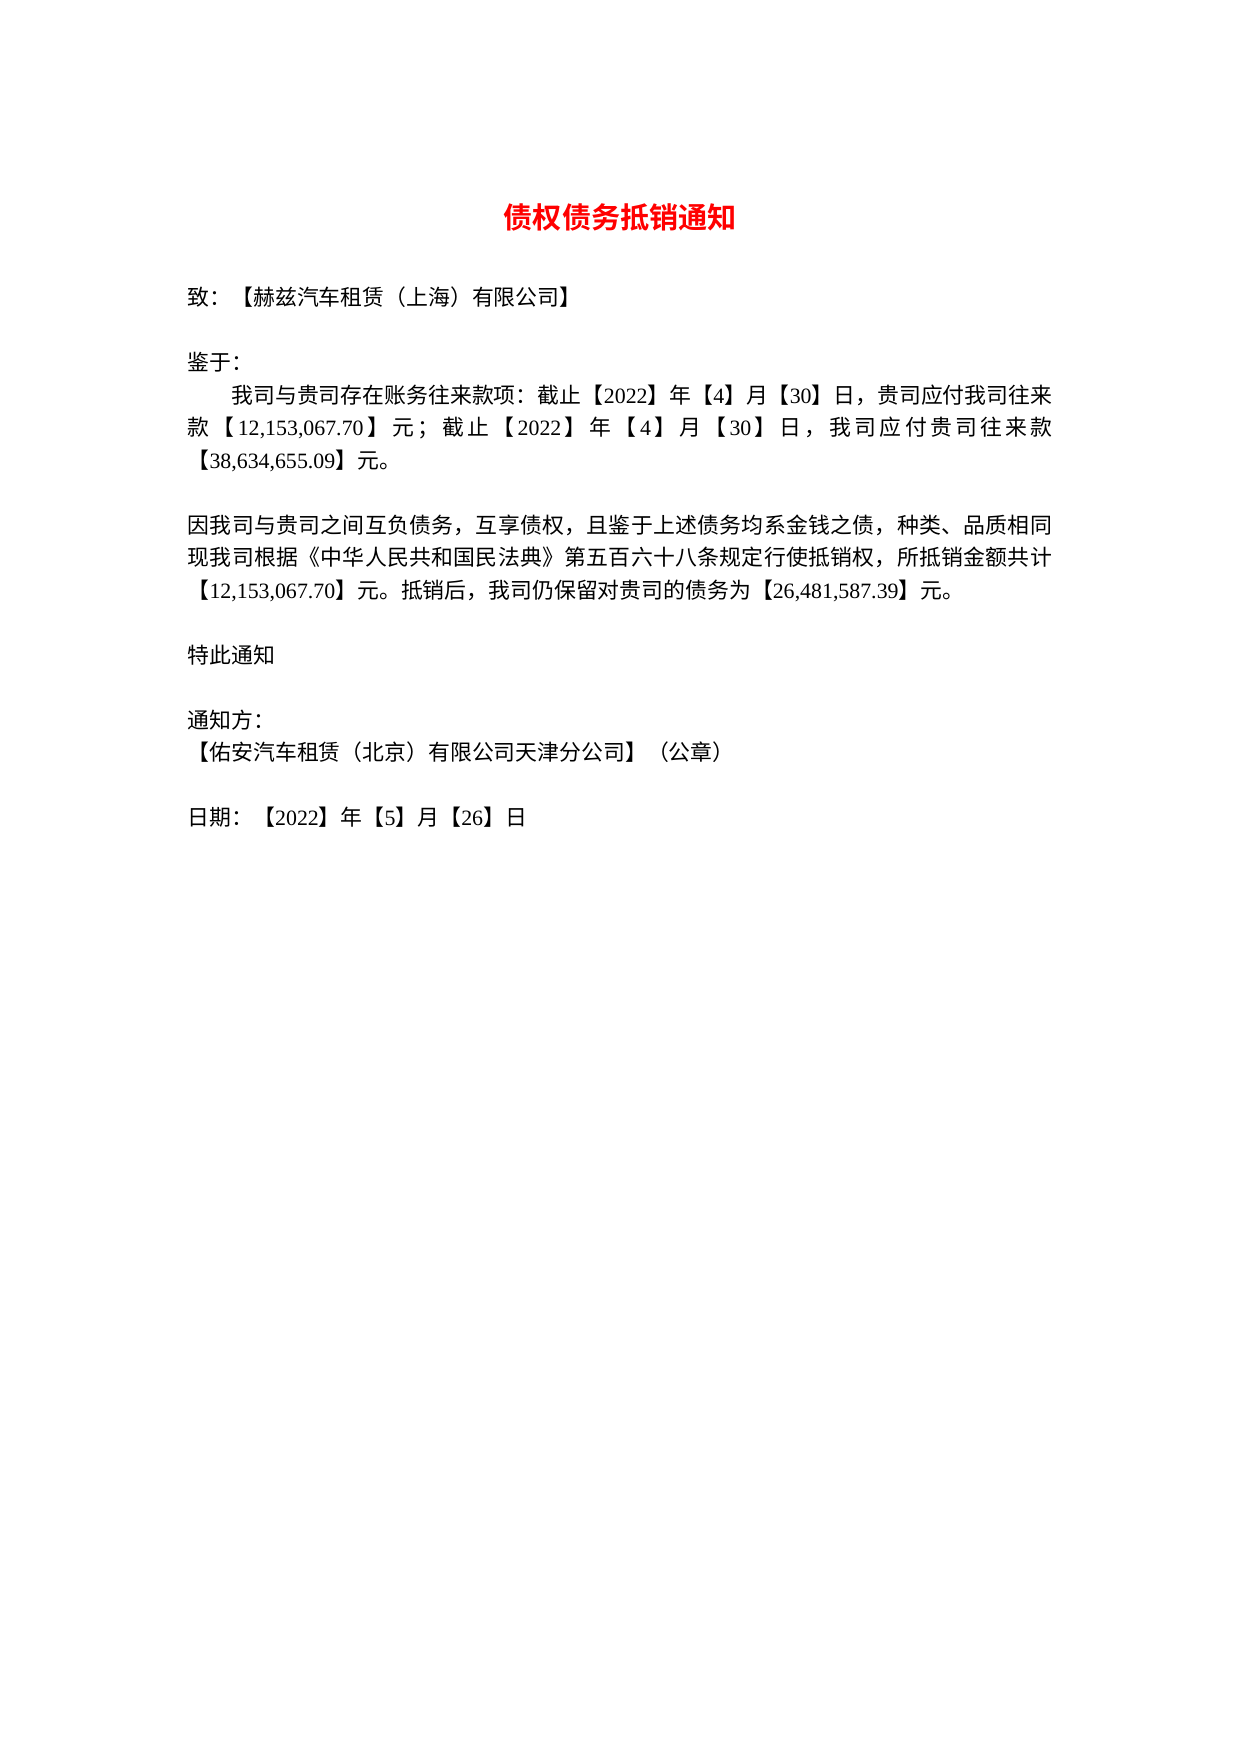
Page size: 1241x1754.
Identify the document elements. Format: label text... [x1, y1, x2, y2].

text 日期：【2022】年【5】月【26】日 [187, 800, 1053, 832]
text 因我司与贵司之间互负债务，互享债权，且鉴于上述债务均系金钱之债，种类、品质相同，现我司根据《中华人民共和国民法典》第五百六十八条规定行使抵销权，所抵销金额共计【12,153,067.70】元。抵销后，我司仍保留对贵司的债务为【26,481,587.39】元。 [187, 507, 1053, 605]
text 债权债务抵销通知 [187, 194, 1053, 237]
text 致：【赫兹汽车租赁（上海）有限公司】 [187, 280, 1053, 312]
text 我司与贵司存在账务往来款项：截止【2022】年【4】月【30】日，贵司应付我司往来款【12,153,067.70】元；截止【2022】年【4】月【30】日，我司应付贵司往来款【38,634,655.09】元。 [187, 377, 1053, 475]
text 特此通知 [187, 637, 1053, 670]
text 鉴于： [187, 345, 1053, 377]
text 通知方： [187, 702, 1053, 735]
text 【佑安汽车租赁（北京）有限公司天津分公司】（公章） [187, 735, 1053, 767]
